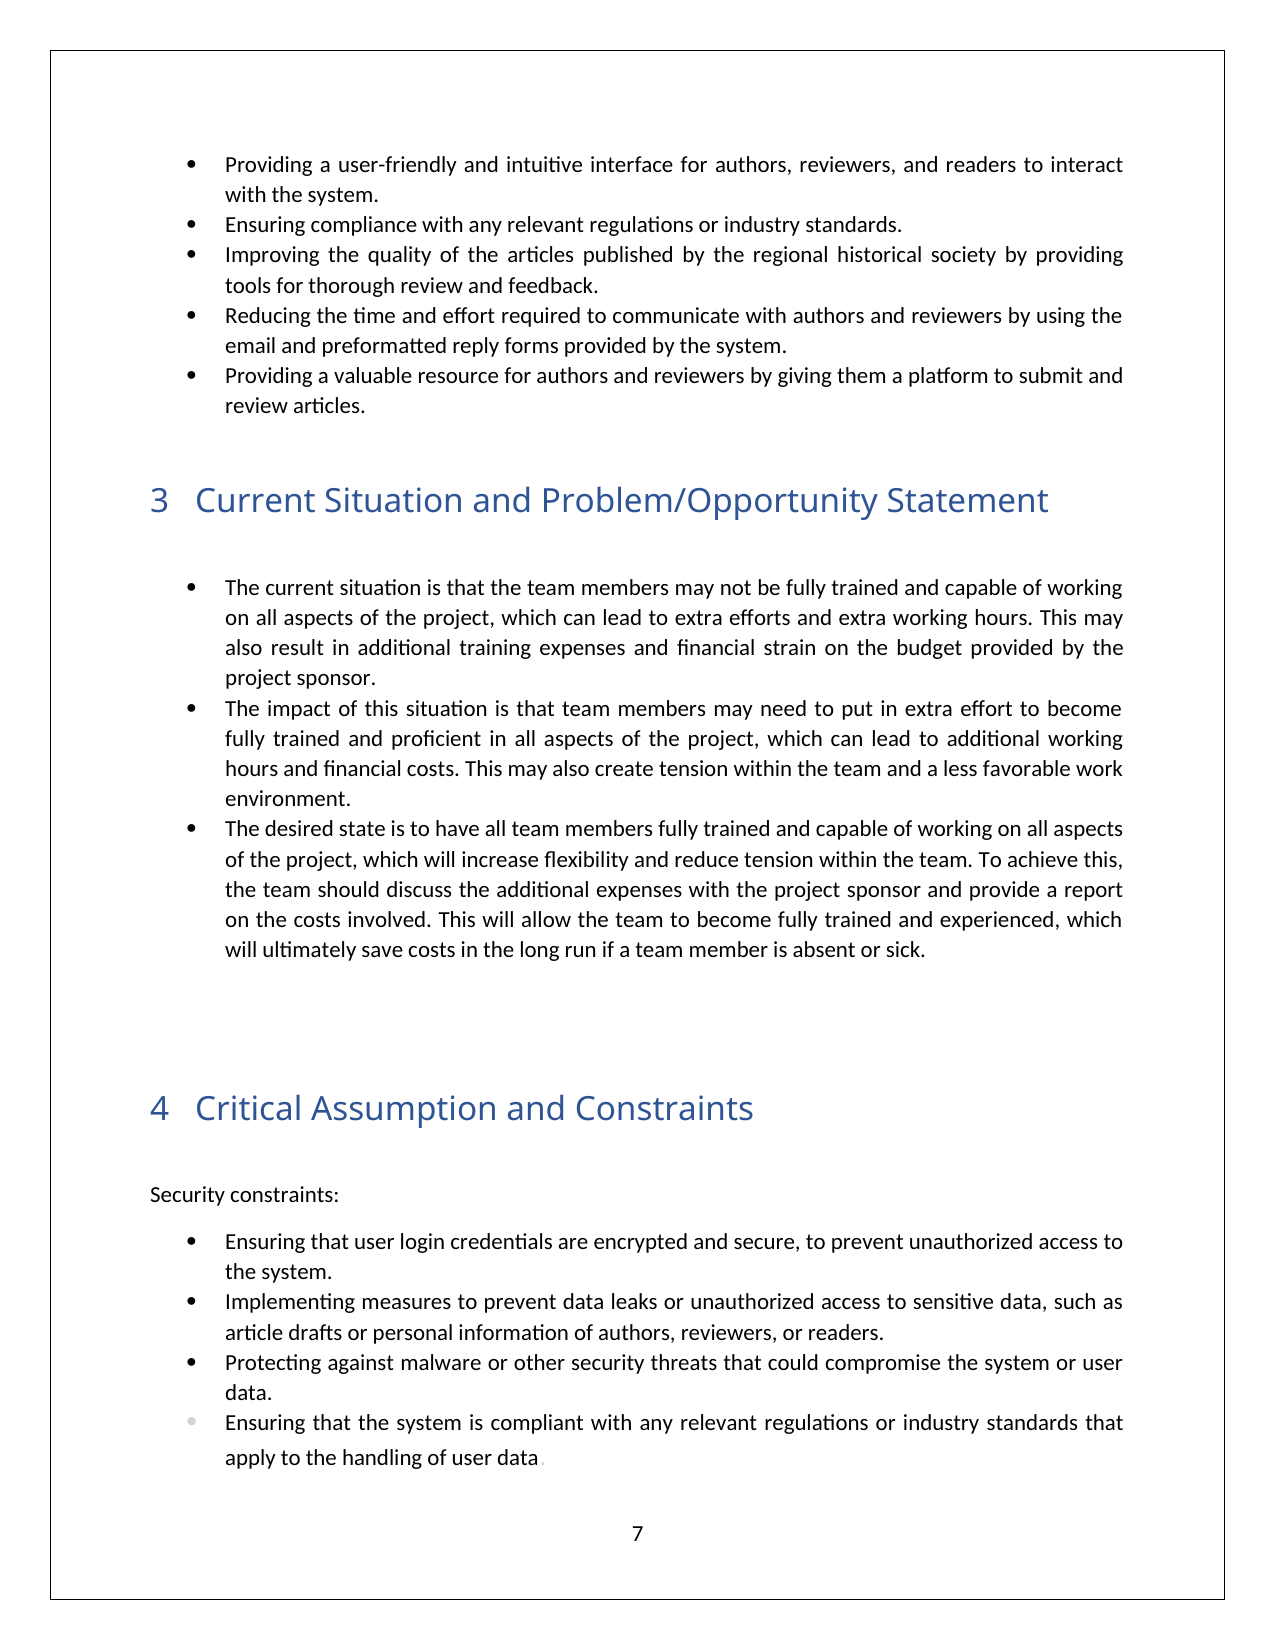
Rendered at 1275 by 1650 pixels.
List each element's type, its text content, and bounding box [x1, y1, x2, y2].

list Reducing the time and effort required to communicate with authors and reviewers by using the email and preformatted reply forms provided by the system. [187, 301, 1125, 359]
list Providing a user-friendly and intuitive interface for authors, reviewers, and readers to interact with the system. [187, 150, 1125, 208]
list Protecting against malware or other security threats that could compromise the system or user data. [187, 1348, 1125, 1406]
subtitle Current Situation and Problem/Opportunity Statement [150, 477, 1125, 522]
list The current situation is that the team members may not be fully trained and capable of working on all aspects of the project, which can lead to extra efforts and extra working hours. This may also result in additional training expenses and financial strain on the budget provided by the project sponsor. [187, 573, 1125, 692]
text Security constraints: [150, 1180, 1125, 1208]
list Ensuring that user login credentials are encrypted and secure, to prevent unauthorized access to the system. [187, 1227, 1125, 1285]
list The desired state is to have all team members fully trained and capable of working on all aspects of the project, which will increase flexibility and reduce tension within the team. To achieve this, the team should discuss the additional expenses with the project sponsor and provide a report on the costs involved. This will allow the team to become fully trained and experienced, which will ultimately save costs in the long run if a team member is absent or sick. [187, 814, 1125, 963]
list Ensuring compliance with any relevant regulations or industry standards. [187, 210, 1125, 238]
subtitle Critical Assumption and Constraints [150, 1084, 1125, 1130]
list Providing a valuable resource for authors and reviewers by giving them a platform to submit and review articles. [187, 361, 1125, 420]
list Implementing measures to prevent data leaks or unauthorized access to sensitive data, such as article drafts or personal information of authors, reviewers, or readers. [187, 1287, 1125, 1346]
list Improving the quality of the articles published by the regional historical society by providing tools for thorough review and feedback. [187, 241, 1125, 299]
list Ensuring that the system is compliant with any relevant regulations or industry standards that apply to the handling of user data. [187, 1408, 1125, 1473]
list The impact of this situation is that team members may need to put in extra effort to become fully trained and proficient in all aspects of the project, which can lead to additional working hours and financial costs. This may also create tension within the team and a less favorable work environment. [187, 694, 1125, 812]
